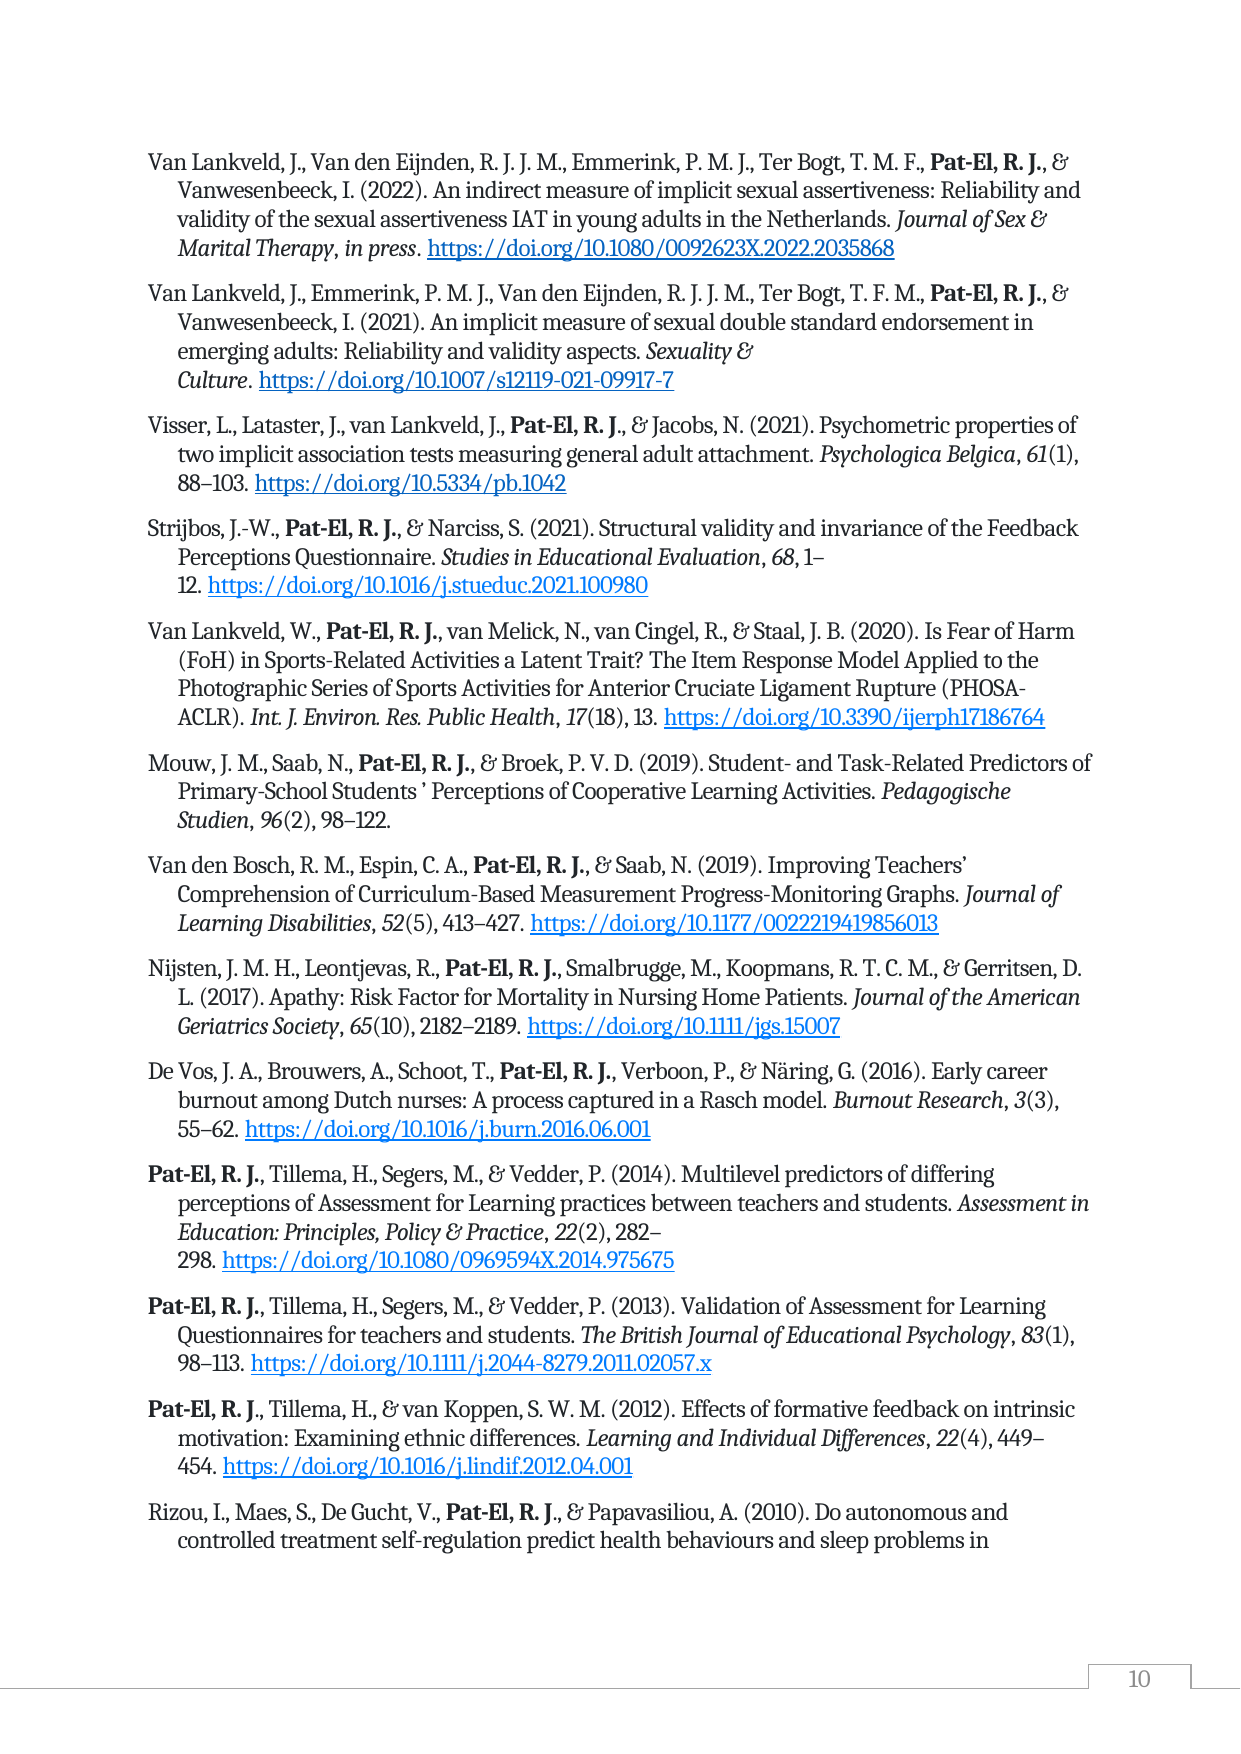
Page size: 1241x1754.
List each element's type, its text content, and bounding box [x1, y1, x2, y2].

text Van Lankveld, J., Van den Eijnden, R. J. J. M., Emmerink, P. M. J., Ter Bogt, T. M. F., Pat-El, R. J., & Vanwesenbeeck, I. (2022). An indirect measure of implicit sexual assertiveness: Reliability and validity of the sexual assertiveness IAT in young adults in the Netherlands. Journal of Sex & Marital Therapy, in press. https://doi.org/10.1080/0092623X.2022.2035868 [148, 148, 1093, 263]
text Van Lankveld, J., Emmerink, P. M. J., Van den Eijnden, R. J. J. M., Ter Bogt, T. F. M., Pat-El, R. J., & Vanwesenbeeck, I. (2021). An implicit measure of sexual double standard endorsement in emerging adults: Reliability and validity aspects. Sexuality & Culture. https://doi.org/10.1007/s12119-021-09917-7 [148, 279, 1093, 394]
text Strijbos, J.-W., Pat-El, R. J., & Narciss, S. (2021). Structural validity and invariance of the Feedback Perceptions Questionnaire. Studies in Educational Evaluation, 68, 1–12. https://doi.org/10.1016/j.stueduc.2021.100980 [148, 514, 1093, 600]
text Pat-El, R. J., Tillema, H., & van Koppen, S. W. M. (2012). Effects of formative feedback on intrinsic motivation: Examining ethnic differences. Learning and Individual Differences, 22(4), 449–454. https://doi.org/10.1016/j.lindif.2012.04.001 [148, 1395, 1093, 1481]
text Pat-El, R. J., Tillema, H., Segers, M., & Vedder, P. (2013). Validation of Assessment for Learning Questionnaires for teachers and students. The British Journal of Educational Psychology, 83(1), 98–113. https://doi.org/10.1111/j.2044-8279.2011.02057.x [148, 1292, 1093, 1378]
text Van den Bosch, R. M., Espin, C. A., Pat-El, R. J., & Saab, N. (2019). Improving Teachers’ Comprehension of Curriculum-Based Measurement Progress-Monitoring Graphs. Journal of Learning Disabilities, 52(5), 413–427. https://doi.org/10.1177/0022219419856013 [148, 851, 1093, 938]
text De Vos, J. A., Brouwers, A., Schoot, T., Pat-El, R. J., Verboon, P., & Näring, G. (2016). Early career burnout among Dutch nurses: A process captured in a Rasch model. Burnout Research, 3(3), 55–62. https://doi.org/10.1016/j.burn.2016.06.001 [148, 1057, 1093, 1143]
text Nijsten, J. M. H., Leontjevas, R., Pat-El, R. J., Smalbrugge, M., Koopmans, R. T. C. M., & Gerritsen, D. L. (2017). Apathy: Risk Factor for Mortality in Nursing Home Patients. Journal of the American Geriatrics Society, 65(10), 2182–2189. https://doi.org/10.1111/jgs.15007 [148, 954, 1093, 1041]
text Visser, L., Lataster, J., van Lankveld, J., Pat-El, R. J., & Jacobs, N. (2021). Psychometric properties of two implicit association tests measuring general adult attachment. Psychologica Belgica, 61(1), 88–103. https://doi.org/10.5334/pb.1042 [148, 411, 1093, 497]
text Van Lankveld, W., Pat-El, R. J., van Melick, N., van Cingel, R., & Staal, J. B. (2020). Is Fear of Harm (FoH) in Sports-Related Activities a Latent Trait? The Item Response Model Applied to the Photographic Series of Sports Activities for Anterior Cruciate Ligament Rupture (PHOSA-ACLR). Int. J. Environ. Res. Public Health, 17(18), 13. https://doi.org/10.3390/ijerph17186764 [148, 617, 1093, 732]
text Pat-El, R. J., Tillema, H., Segers, M., & Vedder, P. (2014). Multilevel predictors of differing perceptions of Assessment for Learning practices between teachers and students. Assessment in Education: Principles, Policy & Practice, 22(2), 282–298. https://doi.org/10.1080/0969594X.2014.975675 [148, 1160, 1093, 1275]
text Mouw, J. M., Saab, N., Pat-El, R. J., & Broek, P. V. D. (2019). Student- and Task-Related Predictors of Primary-School Students ’ Perceptions of Cooperative Learning Activities. Pedagogische Studien, 96(2), 98–122. [148, 748, 1093, 835]
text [148, 1498, 1093, 1555]
